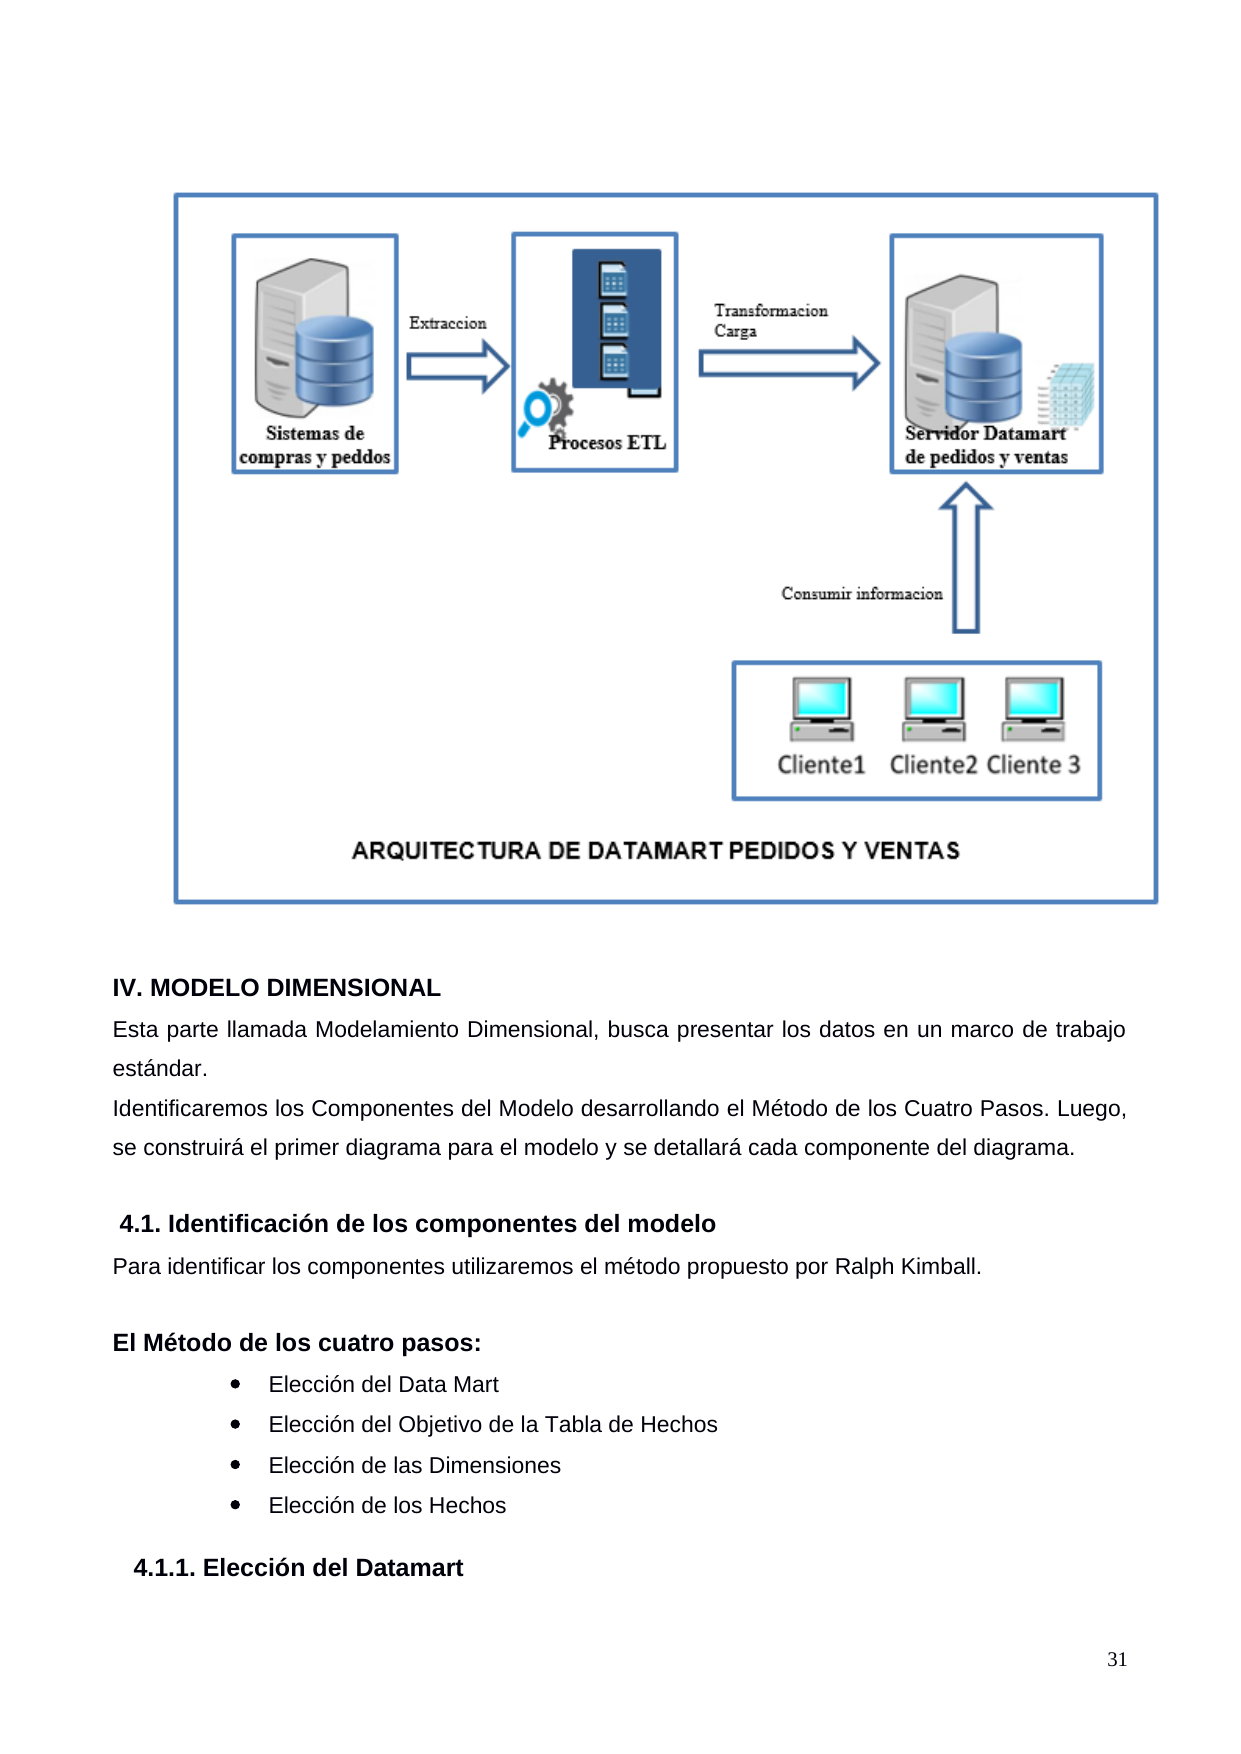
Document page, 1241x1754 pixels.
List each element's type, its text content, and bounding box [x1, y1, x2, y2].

text Identificaremos los Componentes del Modelo desarrollando el Método de los Cuatro Pasos. Luego, se construirá el primer diagrama para el modelo y se detallará cada componente del diagrama. [112, 1094, 1128, 1160]
text IV. MODELO DIMENSIONAL [112, 972, 1128, 1001]
text Para identificar los componentes utilizaremos el método propuesto por Ralph Kimball. [112, 1253, 1128, 1279]
text 4.1.1. Elección del Datamart [112, 1553, 1128, 1582]
text El Método de los cuatro pasos: [112, 1328, 1128, 1357]
list Elección del Objetivo de la Tabla de Hechos [231, 1411, 1128, 1438]
text 4.1. Identificación de los componentes del modelo [112, 1209, 1128, 1238]
list Elección del Data Mart [231, 1371, 1128, 1398]
list Elección de los Hechos [231, 1492, 1128, 1519]
text Esta parte llamada Modelamiento Dimensional, busca presentar los datos en un marco de trabajo estándar. [112, 1016, 1128, 1081]
picture [163, 182, 1168, 914]
list Elección de las Dimensiones [231, 1452, 1128, 1479]
